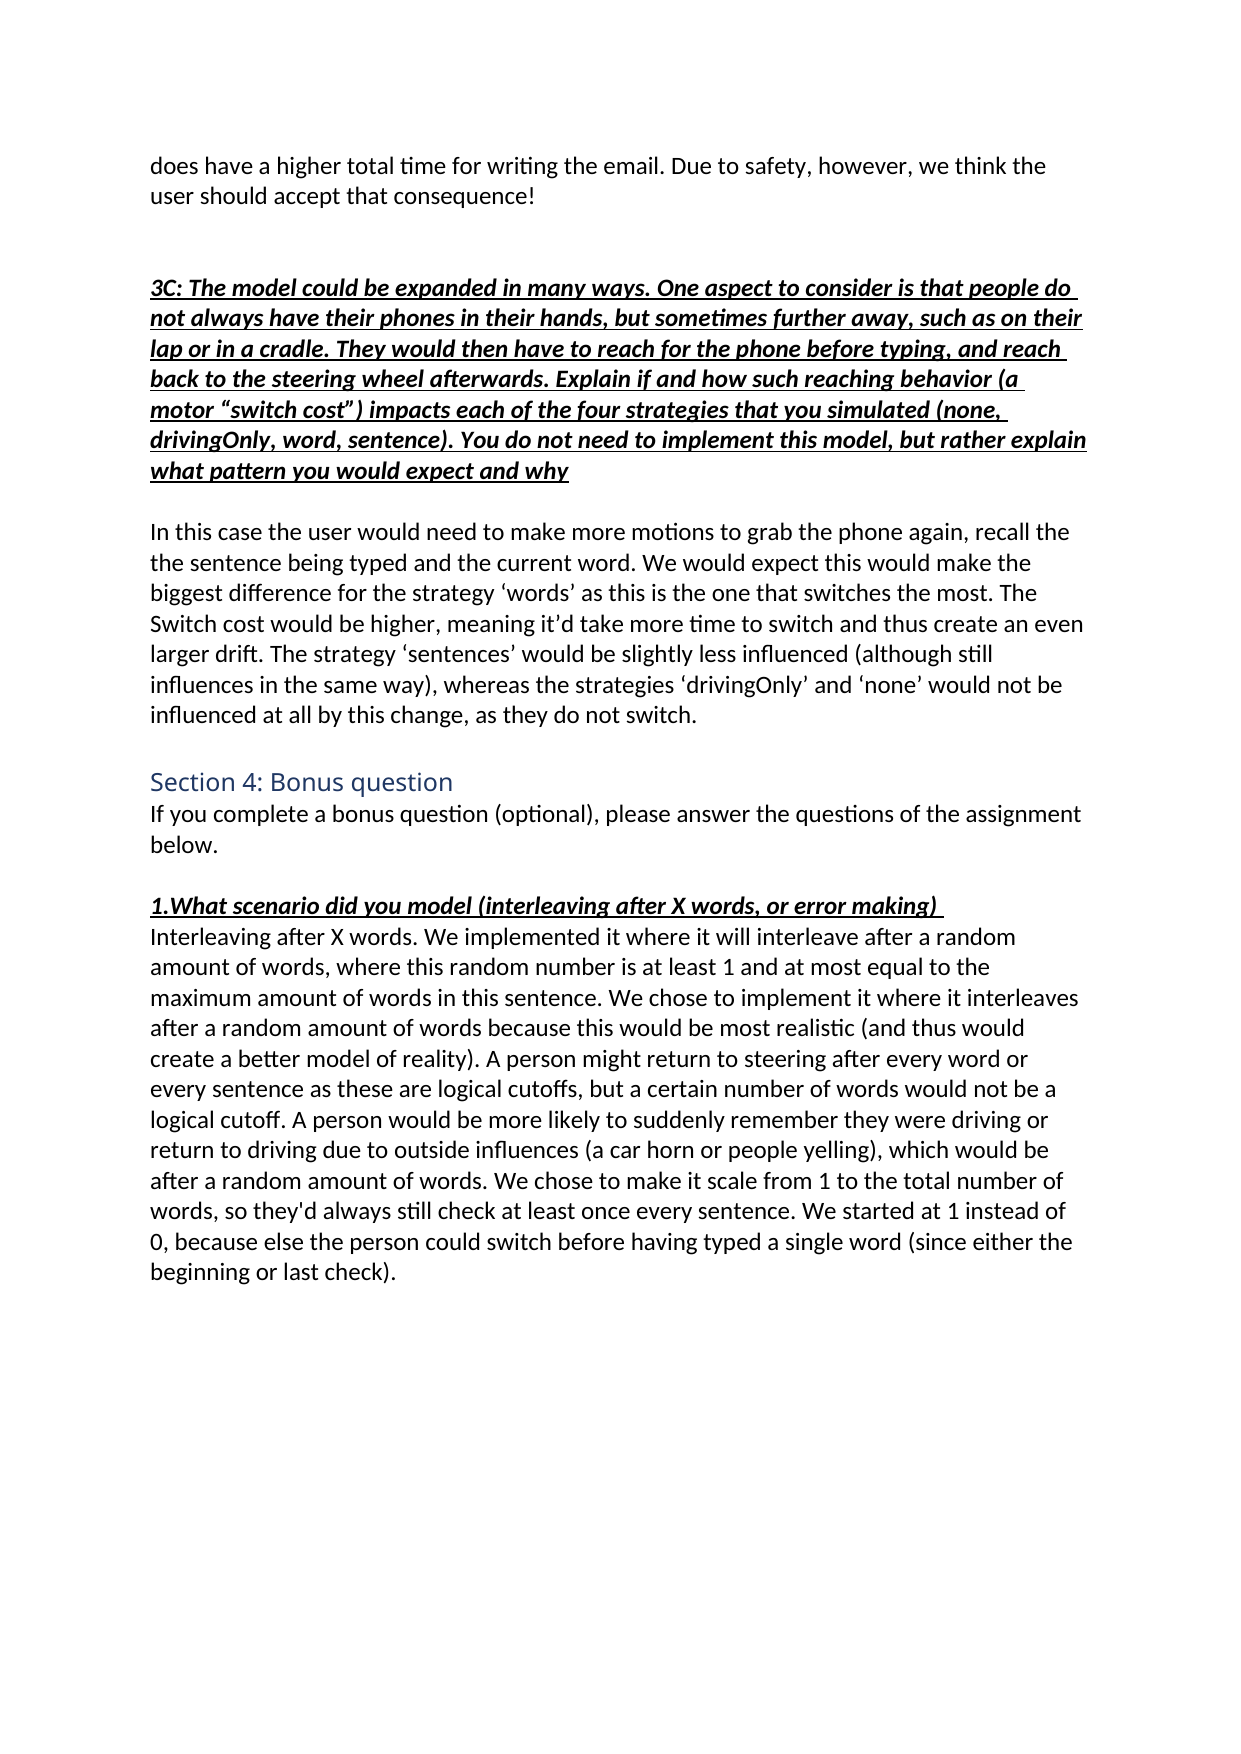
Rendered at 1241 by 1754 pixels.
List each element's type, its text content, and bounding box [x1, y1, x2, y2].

text Interleaving after X words. We implemented it where it will interleave after a random amount of words, where this random number is at least 1 and at most equal to the maximum amount of words in this sentence. We chose to implement it where it interleaves after a random amount of words because this would be most realistic (and thus would create a better model of reality). A person might return to steering after every word or every sentence as these are logical cutoffs, but a certain number of words would not be a logical cutoff. A person would be more likely to suddenly remember they were driving or return to driving due to outside influences (a car horn or people yelling), which would be after a random amount of words. We chose to make it scale from 1 to the total number of words, so they'd always still check at least once every sentence. We started at 1 instead of 0, because else the person could switch before having typed a single word (since either the beginning or last check). [150, 921, 1090, 1287]
text If you complete a bonus question (optional), please answer the questions of the assignment below. [150, 799, 1090, 860]
subtitle Section 4: Bonus question [150, 764, 1090, 799]
text 1.What scenario did you model (interleaving after X words, or error making) [150, 890, 1090, 921]
text 3C: The model could be expanded in many ways. One aspect to consider is that people do not always have their phones in their hands, but sometimes further away, such as on their lap or in a cradle. They would then have to reach for the phone before typing, and reach back to the steering wheel afterwards. Explain if and how such reaching behavior (a motor “switch cost”) impacts each of the four strategies that you simulated (none, drivingOnly, word, sentence). You do not need to implement this model, but rather explain what pattern you would expect and why [150, 272, 1090, 486]
text In this case the user would need to make more motions to grab the phone again, recall the the sentence being typed and the current word. We would expect this would make the biggest difference for the strategy ‘words’ as this is the one that switches the most. The Switch cost would be higher, meaning it’d take more time to switch and thus create an even larger drift. The strategy ‘sentences’ would be slightly less influenced (although still influences in the same way), whereas the strategies ‘drivingOnly’ and ‘none’ would not be influenced at all by this change, as they do not switch. [150, 516, 1090, 730]
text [150, 150, 1090, 211]
